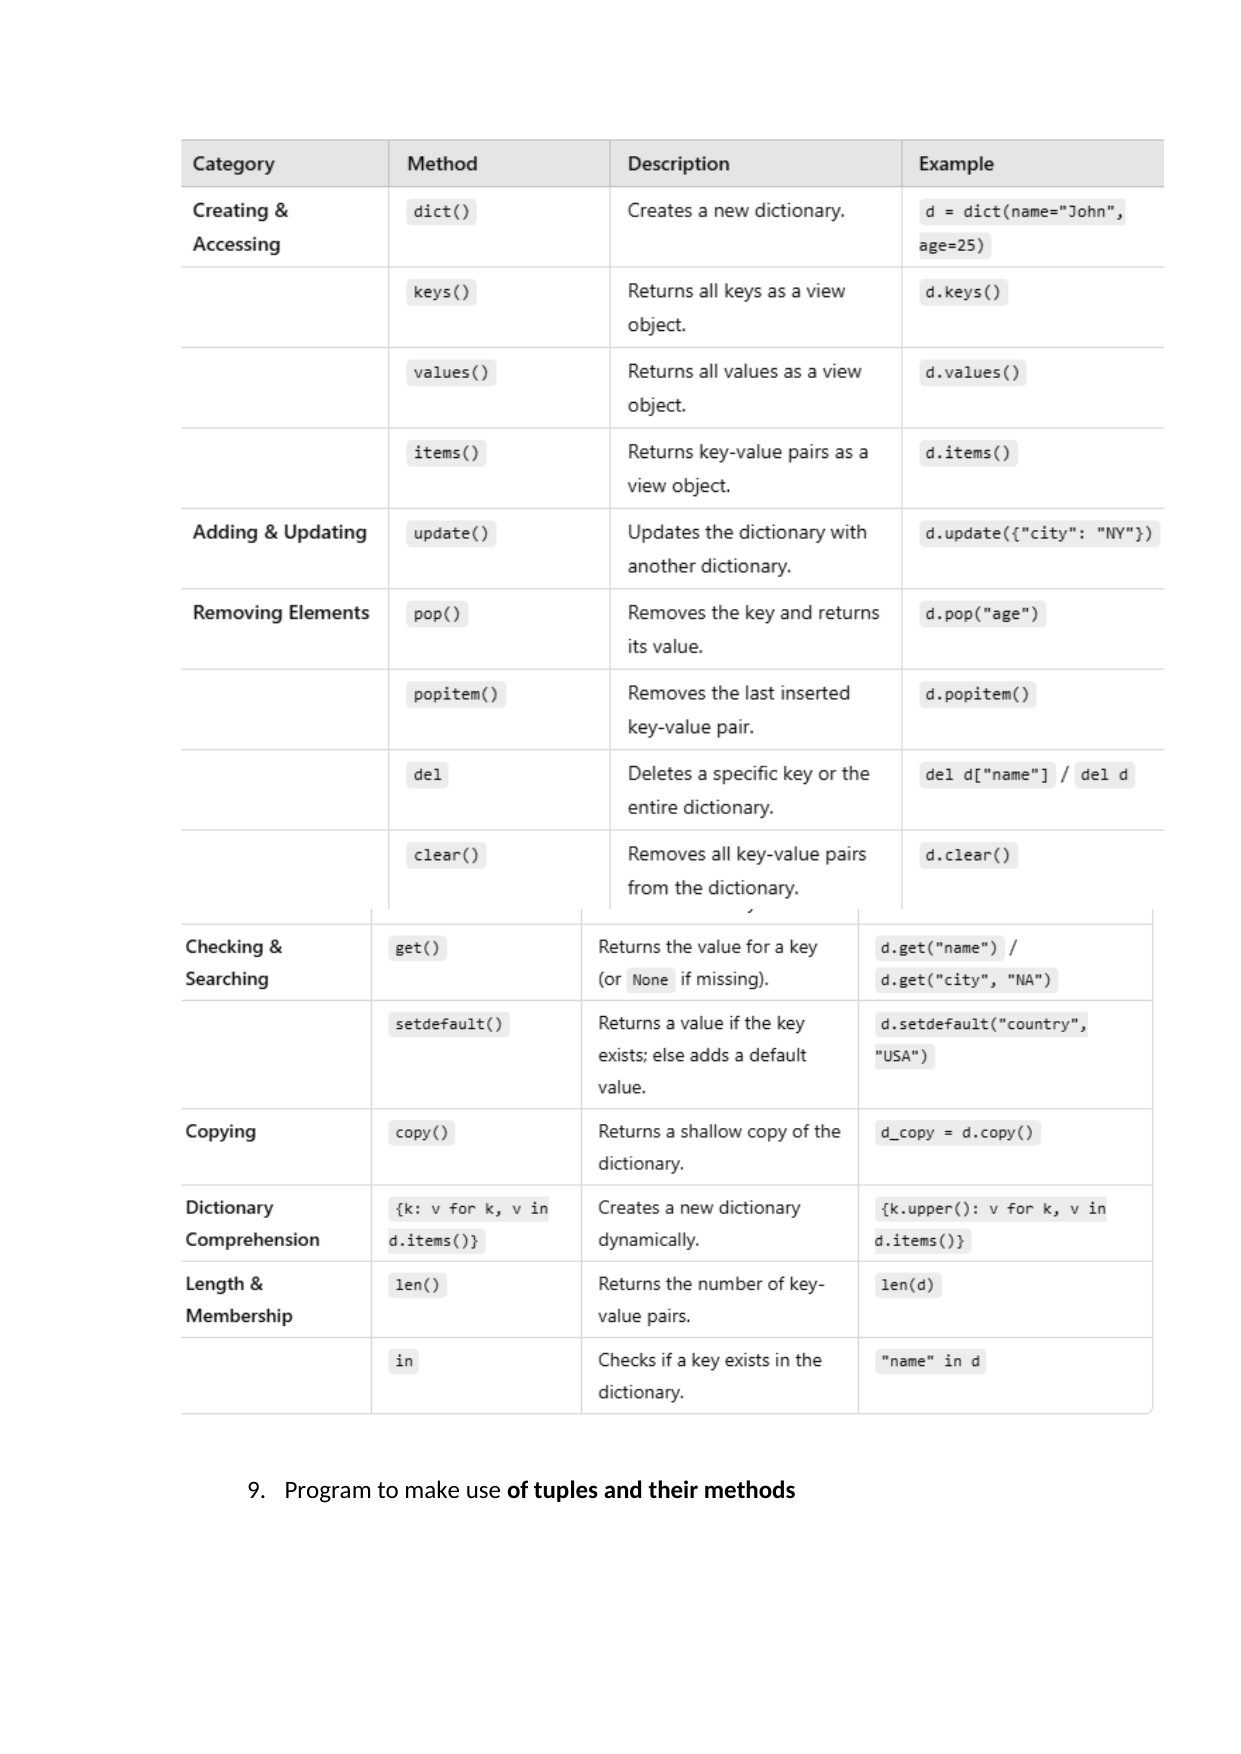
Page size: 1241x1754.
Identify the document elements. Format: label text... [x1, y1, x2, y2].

picture [181, 125, 1175, 1444]
list Program to make use of tuples and their methods [247, 1474, 1136, 1505]
